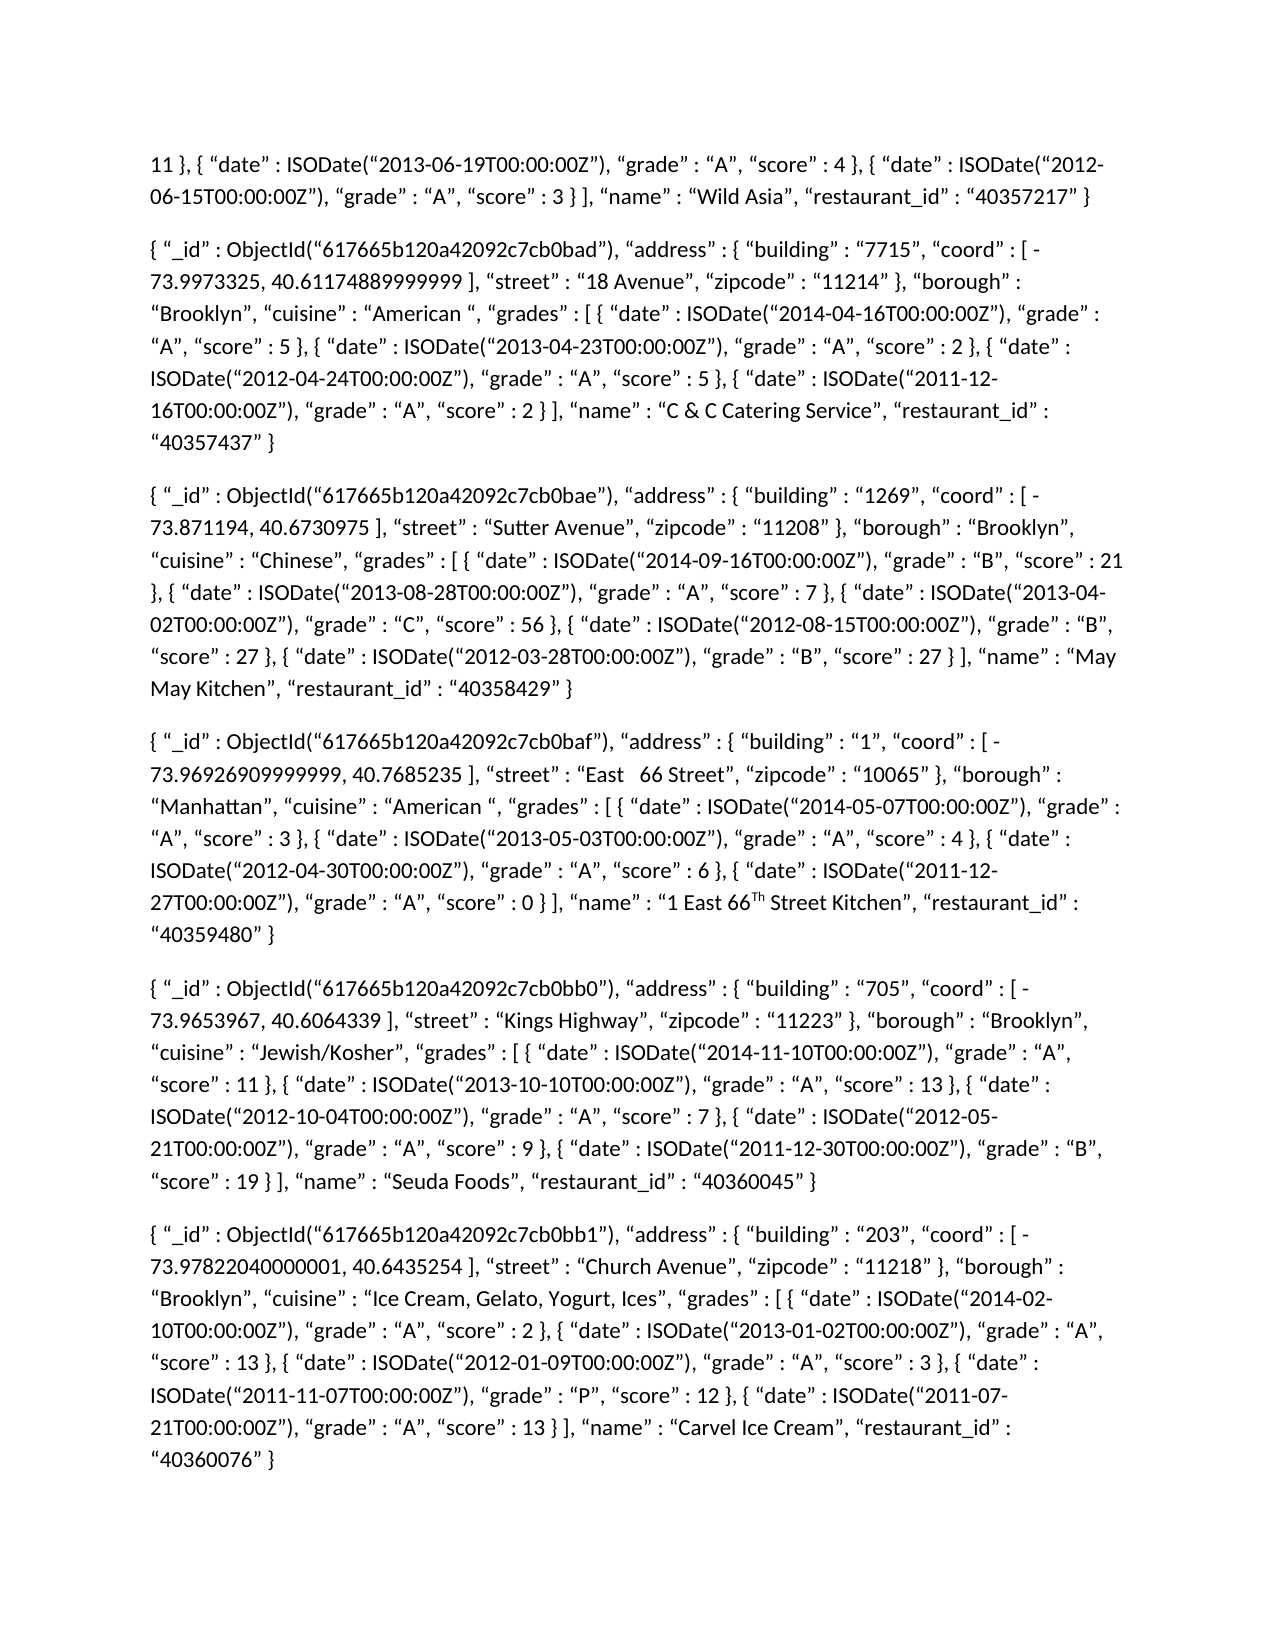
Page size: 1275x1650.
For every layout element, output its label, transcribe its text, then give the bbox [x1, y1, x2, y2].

text { “_id” : ObjectId(“617665b120a42092c7cb0bb1”), “address” : { “building” : “203”, “coord” : [ -73.97822040000001, 40.6435254 ], “street” : “Church Avenue”, “zipcode” : “11218” }, “borough” : “Brooklyn”, “cuisine” : “Ice Cream, Gelato, Yogurt, Ices”, “grades” : [ { “date” : ISODate(“2014-02-10T00:00:00Z”), “grade” : “A”, “score” : 2 }, { “date” : ISODate(“2013-01-02T00:00:00Z”), “grade” : “A”, “score” : 13 }, { “date” : ISODate(“2012-01-09T00:00:00Z”), “grade” : “A”, “score” : 3 }, { “date” : ISODate(“2011-11-07T00:00:00Z”), “grade” : “P”, “score” : 12 }, { “date” : ISODate(“2011-07-21T00:00:00Z”), “grade” : “A”, “score” : 13 } ], “name” : “Carvel Ice Cream”, “restaurant_id” : “40360076” } [150, 1220, 1125, 1473]
text { “_id” : ObjectId(“617665b120a42092c7cb0bb0”), “address” : { “building” : “705”, “coord” : [ -73.9653967, 40.6064339 ], “street” : “Kings Highway”, “zipcode” : “11223” }, “borough” : “Brooklyn”, “cuisine” : “Jewish/Kosher”, “grades” : [ { “date” : ISODate(“2014-11-10T00:00:00Z”), “grade” : “A”, “score” : 11 }, { “date” : ISODate(“2013-10-10T00:00:00Z”), “grade” : “A”, “score” : 13 }, { “date” : ISODate(“2012-10-04T00:00:00Z”), “grade” : “A”, “score” : 7 }, { “date” : ISODate(“2012-05-21T00:00:00Z”), “grade” : “A”, “score” : 9 }, { “date” : ISODate(“2011-12-30T00:00:00Z”), “grade” : “B”, “score” : 19 } ], “name” : “Seuda Foods”, “restaurant_id” : “40360045” } [150, 974, 1125, 1195]
text { “_id” : ObjectId(“617665b120a42092c7cb0baf”), “address” : { “building” : “1”, “coord” : [ -73.96926909999999, 40.7685235 ], “street” : “East 66 Street”, “zipcode” : “10065” }, “borough” : “Manhattan”, “cuisine” : “American “, “grades” : [ { “date” : ISODate(“2014-05-07T00:00:00Z”), “grade” : “A”, “score” : 3 }, { “date” : ISODate(“2013-05-03T00:00:00Z”), “grade” : “A”, “score” : 4 }, { “date” : ISODate(“2012-04-30T00:00:00Z”), “grade” : “A”, “score” : 6 }, { “date” : ISODate(“2011-12-27T00:00:00Z”), “grade” : “A”, “score” : 0 } ], “name” : “1 East 66Th Street Kitchen”, “restaurant_id” : “40359480” } [150, 727, 1125, 949]
text { “_id” : ObjectId(“617665b120a42092c7cb0bad”), “address” : { “building” : “7715”, “coord” : [ -73.9973325, 40.61174889999999 ], “street” : “18 Avenue”, “zipcode” : “11214” }, “borough” : “Brooklyn”, “cuisine” : “American “, “grades” : [ { “date” : ISODate(“2014-04-16T00:00:00Z”), “grade” : “A”, “score” : 5 }, { “date” : ISODate(“2013-04-23T00:00:00Z”), “grade” : “A”, “score” : 2 }, { “date” : ISODate(“2012-04-24T00:00:00Z”), “grade” : “A”, “score” : 5 }, { “date” : ISODate(“2011-12-16T00:00:00Z”), “grade” : “A”, “score” : 2 } ], “name” : “C & C Catering Service”, “restaurant_id” : “40357437” } [150, 235, 1125, 456]
text { “_id” : ObjectId(“617665b120a42092c7cb0bae”), “address” : { “building” : “1269”, “coord” : [ -73.871194, 40.6730975 ], “street” : “Sutter Avenue”, “zipcode” : “11208” }, “borough” : “Brooklyn”, “cuisine” : “Chinese”, “grades” : [ { “date” : ISODate(“2014-09-16T00:00:00Z”), “grade” : “B”, “score” : 21 }, { “date” : ISODate(“2013-08-28T00:00:00Z”), “grade” : “A”, “score” : 7 }, { “date” : ISODate(“2013-04-02T00:00:00Z”), “grade” : “C”, “score” : 56 }, { “date” : ISODate(“2012-08-15T00:00:00Z”), “grade” : “B”, “score” : 27 }, { “date” : ISODate(“2012-03-28T00:00:00Z”), “grade” : “B”, “score” : 27 } ], “name” : “May May Kitchen”, “restaurant_id” : “40358429” } [150, 481, 1125, 702]
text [150, 150, 1125, 210]
